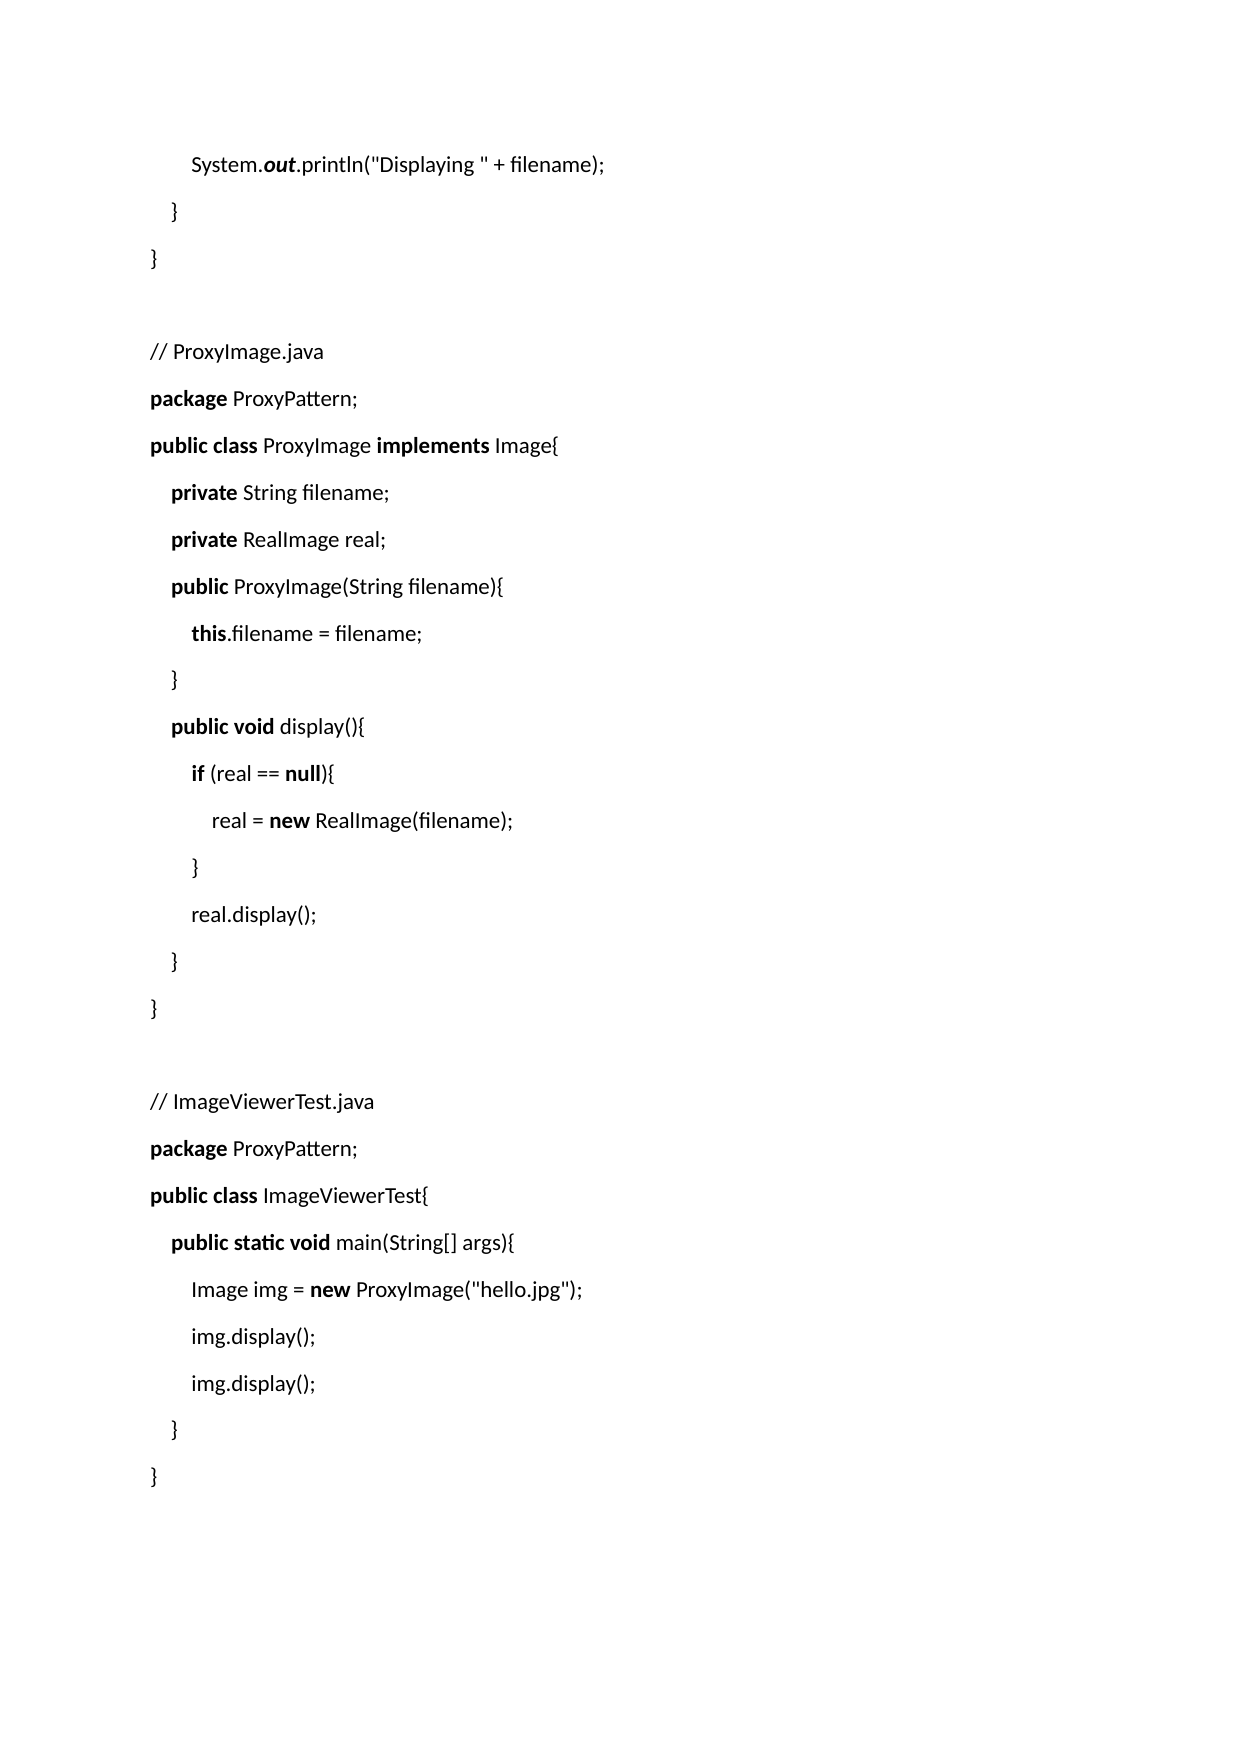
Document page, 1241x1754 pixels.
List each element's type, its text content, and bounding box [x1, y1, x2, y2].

text private RealImage real; [150, 525, 1090, 553]
text public class ProxyImage implements Image{ [150, 431, 1090, 459]
text Image img = new ProxyImage("hello.jpg"); [150, 1275, 1090, 1303]
text // ProxyImage.java [150, 337, 1090, 366]
text } [150, 1462, 1090, 1491]
text public static void main(String[] args){ [150, 1228, 1090, 1256]
text } [150, 853, 1090, 881]
text System.out.println("Displaying " + filename); [150, 150, 1090, 178]
text } [150, 1416, 1090, 1444]
text public ProxyImage(String filename){ [150, 572, 1090, 600]
text private String filename; [150, 478, 1090, 506]
text img.display(); [150, 1369, 1090, 1397]
text public class ImageViewerTest{ [150, 1181, 1090, 1209]
text package ProxyPattern; [150, 384, 1090, 412]
text public void display(){ [150, 712, 1090, 741]
text } [150, 947, 1090, 975]
text // ImageViewerTest.java [150, 1087, 1090, 1116]
text package ProxyPattern; [150, 1134, 1090, 1162]
text this.filename = filename; [150, 619, 1090, 647]
text } [150, 197, 1090, 225]
text } [150, 244, 1090, 272]
text real.display(); [150, 900, 1090, 928]
text } [150, 994, 1090, 1022]
text img.display(); [150, 1322, 1090, 1350]
text real = new RealImage(filename); [150, 806, 1090, 834]
text if (real == null){ [150, 759, 1090, 787]
text } [150, 666, 1090, 694]
